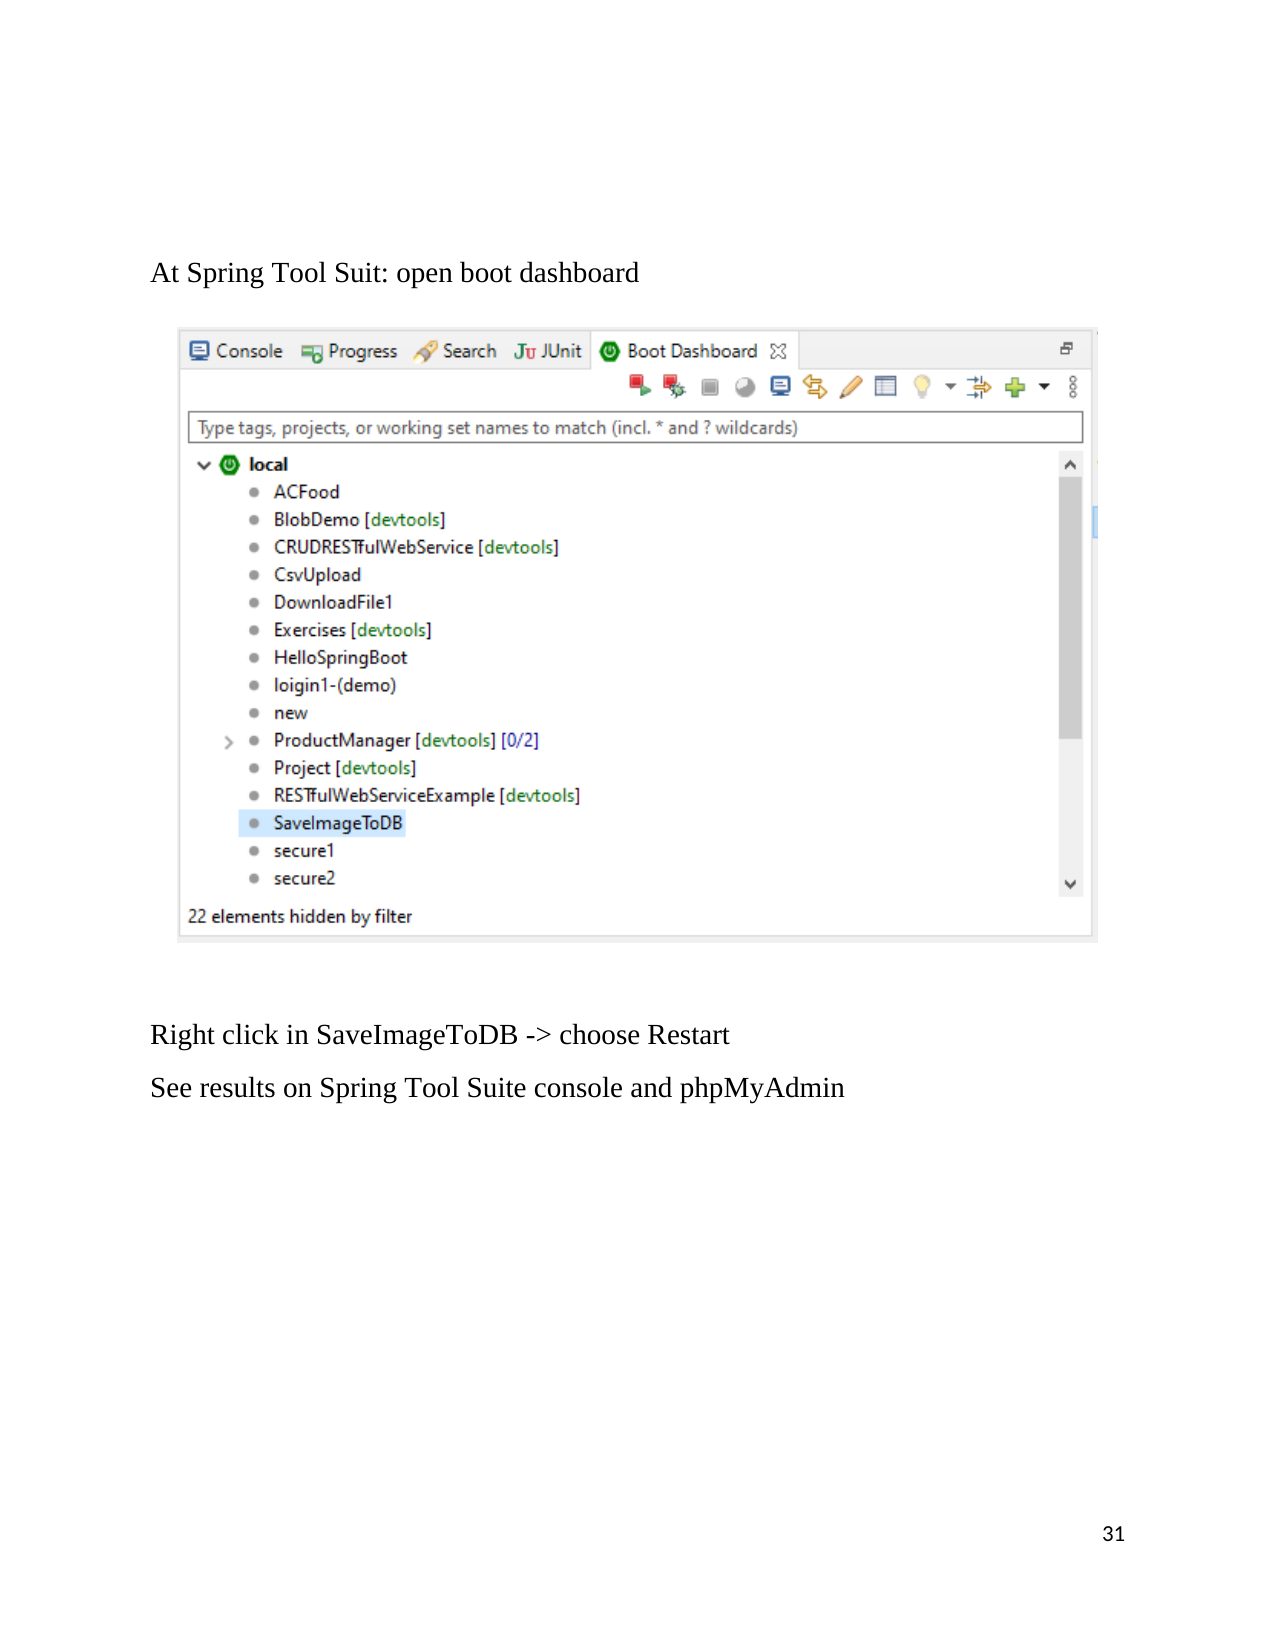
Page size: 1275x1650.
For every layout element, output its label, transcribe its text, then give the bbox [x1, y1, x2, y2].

text Right click in SaveImageToDB -> choose Restart [150, 1017, 1125, 1051]
text At Spring Tool Suit: open boot dashboard [150, 256, 1125, 289]
picture [177, 327, 1098, 943]
text See results on Spring Tool Suite console and phpMyAdmin [150, 1070, 1125, 1103]
